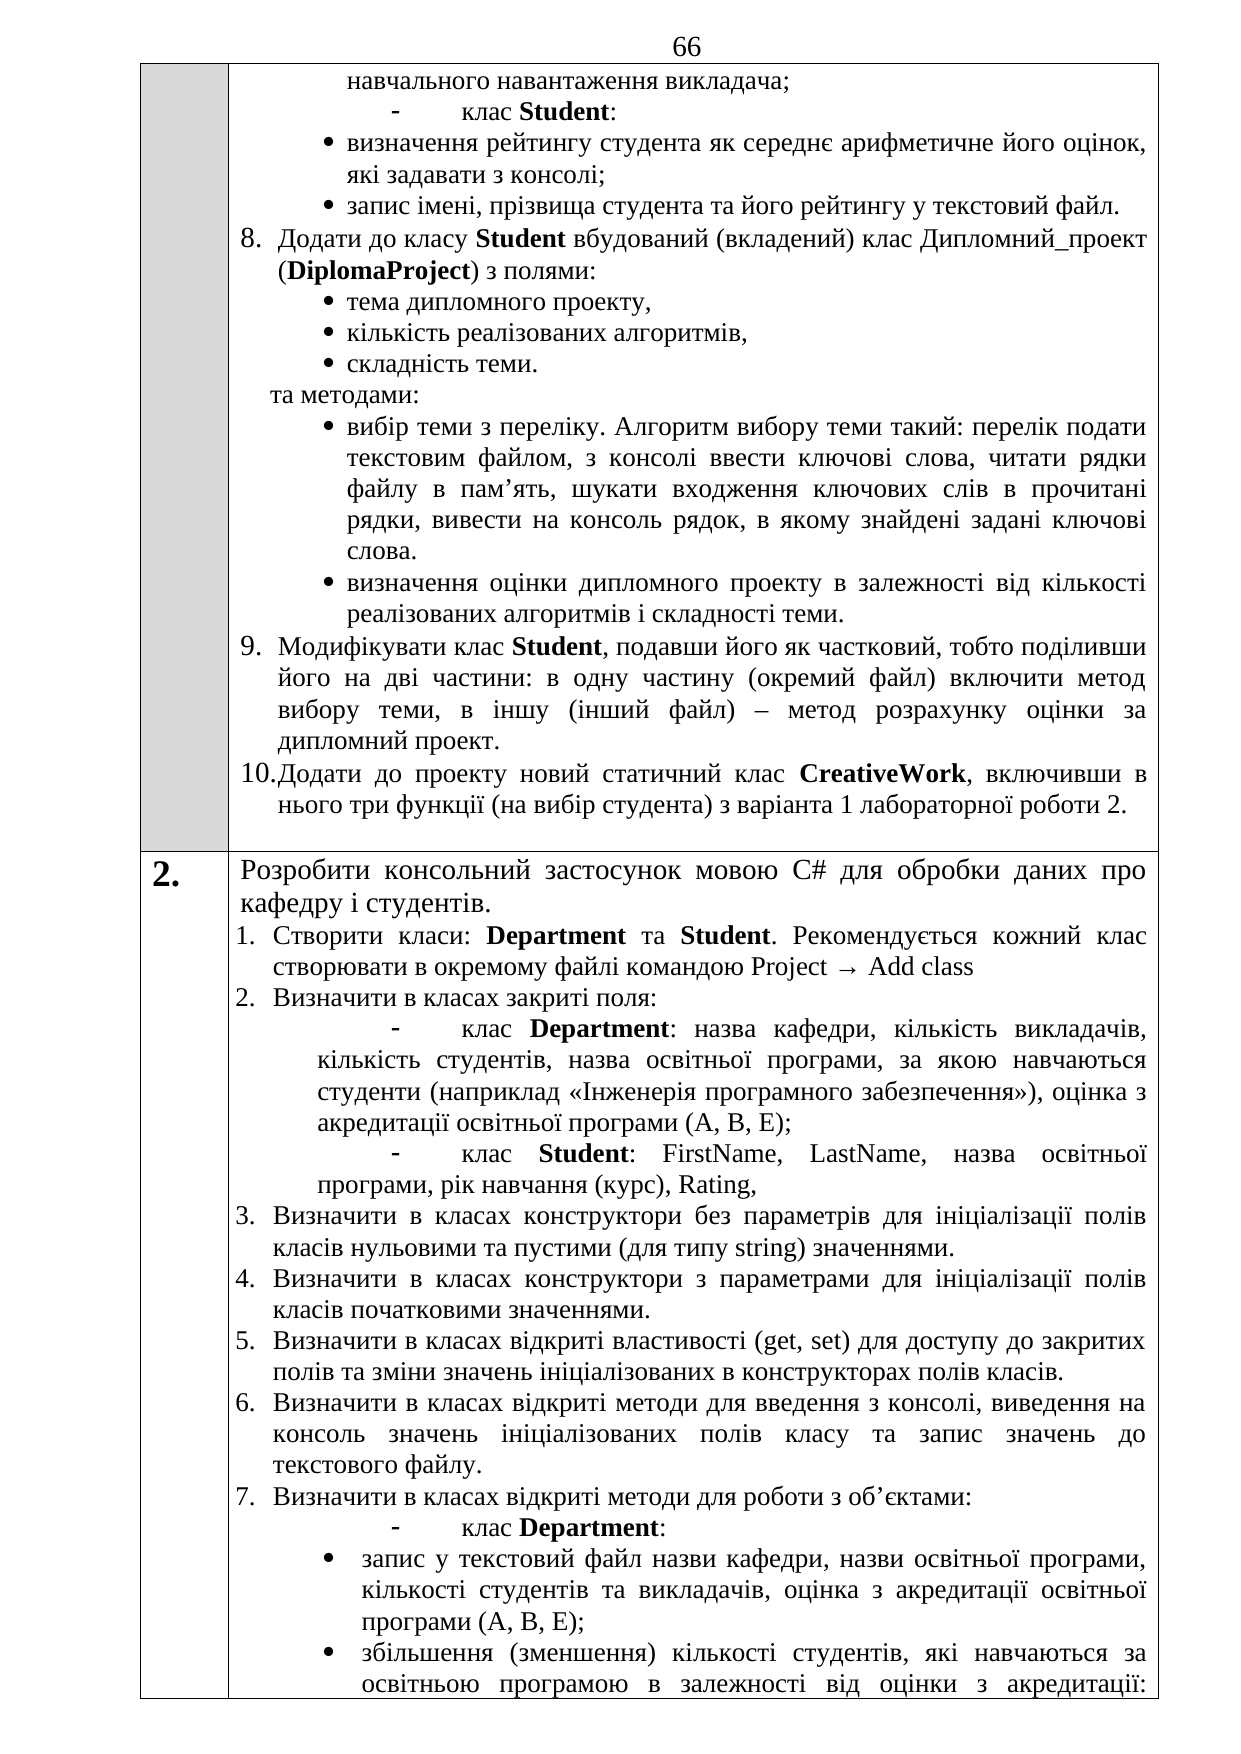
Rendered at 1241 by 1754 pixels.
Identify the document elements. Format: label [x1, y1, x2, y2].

table_cell [141, 852, 228, 1698]
table_cell [229, 64, 1158, 851]
table_cell [141, 64, 228, 851]
table_cell [229, 852, 1158, 1698]
